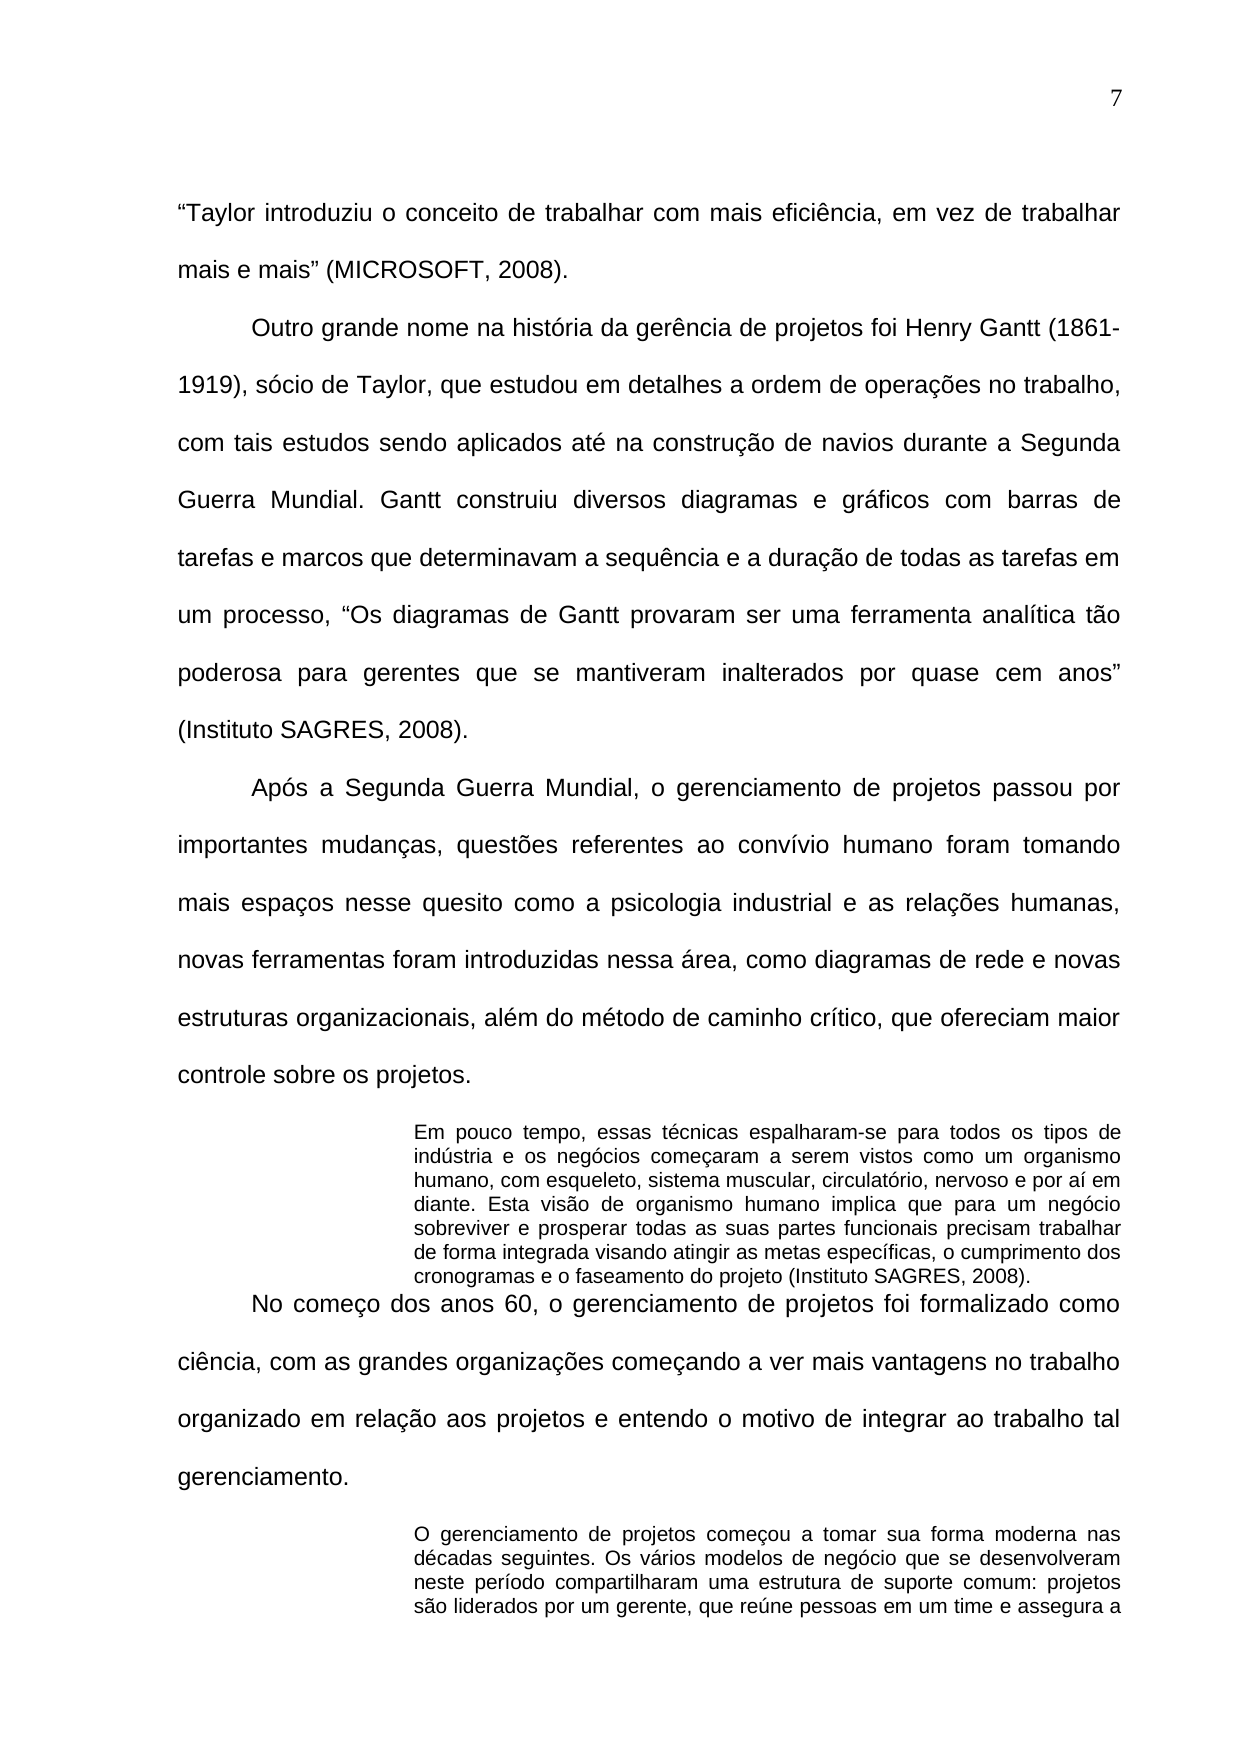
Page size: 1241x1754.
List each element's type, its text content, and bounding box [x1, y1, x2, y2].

text Após a Segunda Guerra Mundial, o gerenciamento de projetos passou por importantes mudanças, questões referentes ao convívio humano foram tomando mais espaços nesse quesito como a psicologia industrial e as relações humanas, novas ferramentas foram introduzidas nessa área, como diagramas de rede e novas estruturas organizacionais, além do método de caminho crítico, que ofereciam maior controle sobre os projetos. [177, 773, 1122, 1089]
text Outro grande nome na história da gerência de projetos foi Henry Gantt (1861-1919), sócio de Taylor, que estudou em detalhes a ordem de operações no trabalho, com tais estudos sendo aplicados até na construção de navios durante a Segunda Guerra Mundial. Gantt construiu diversos diagramas e gráficos com barras de tarefas e marcos que determinavam a sequência e a duração de todas as tarefas em um processo, “Os diagramas de Gantt provaram ser uma ferramenta analítica tão poderosa para gerentes que se mantiveram inalterados por quase cem anos” (Instituto SAGRES, 2008). [177, 313, 1122, 744]
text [413, 1522, 1122, 1617]
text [177, 198, 1122, 284]
text Em pouco tempo, essas técnicas espalharam-se para todos os tipos de indústria e os negócios começaram a serem vistos como um organismo humano, com esqueleto, sistema muscular, circulatório, nervoso e por aí em diante. Esta visão de organismo humano implica que para um negócio sobreviver e prosperar todas as suas partes funcionais precisam trabalhar de forma integrada visando atingir as metas específicas, o cumprimento dos cronogramas e o faseamento do projeto (Instituto SAGRES, 2008). [413, 1120, 1122, 1287]
text No começo dos anos 60, o gerenciamento de projetos foi formalizado como ciência, com as grandes organizações começando a ver mais vantagens no trabalho organizado em relação aos projetos e entendo o motivo de integrar ao trabalho tal gerenciamento. [177, 1289, 1122, 1491]
